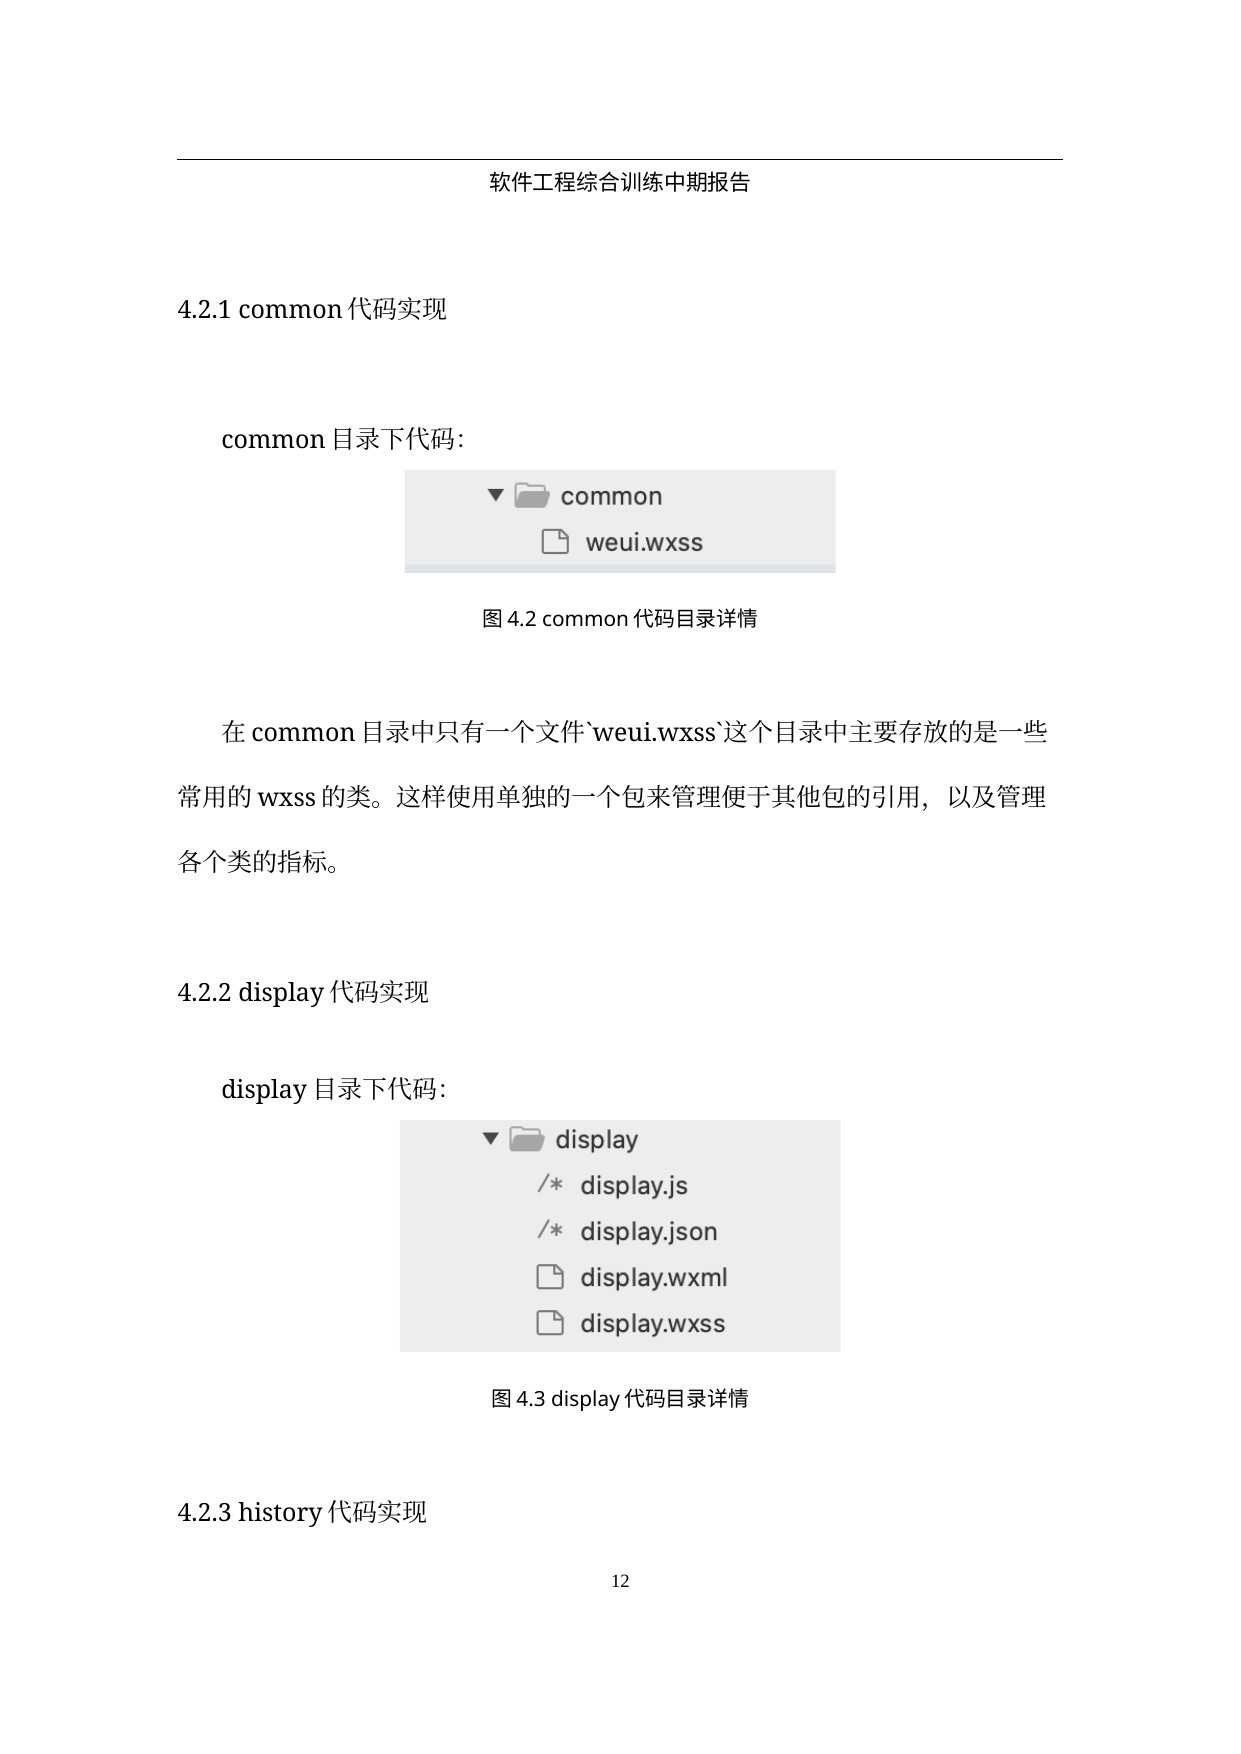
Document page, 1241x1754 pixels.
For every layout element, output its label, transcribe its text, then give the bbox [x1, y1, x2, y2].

text 图4.3 display代码目录详情 [177, 1381, 1063, 1413]
text 4.2.3 history代码实现 [177, 1478, 1063, 1543]
text display目录下代码： [177, 1056, 1063, 1121]
text 在common目录中只有一个文件`weui.wxss`这个目录中主要存放的是一些常用的wxss的类。这样使用单独的一个包来管理便于其他包的引用，以及管理各个类的指标。 [177, 698, 1063, 893]
text 图4.2 common代码目录详情 [177, 601, 1063, 633]
text common目录下代码： [177, 406, 1063, 471]
text 4.2.1 common代码实现 [177, 276, 1063, 341]
picture [404, 470, 836, 573]
text 4.2.2 display代码实现 [177, 958, 1063, 1023]
picture [399, 1120, 841, 1352]
